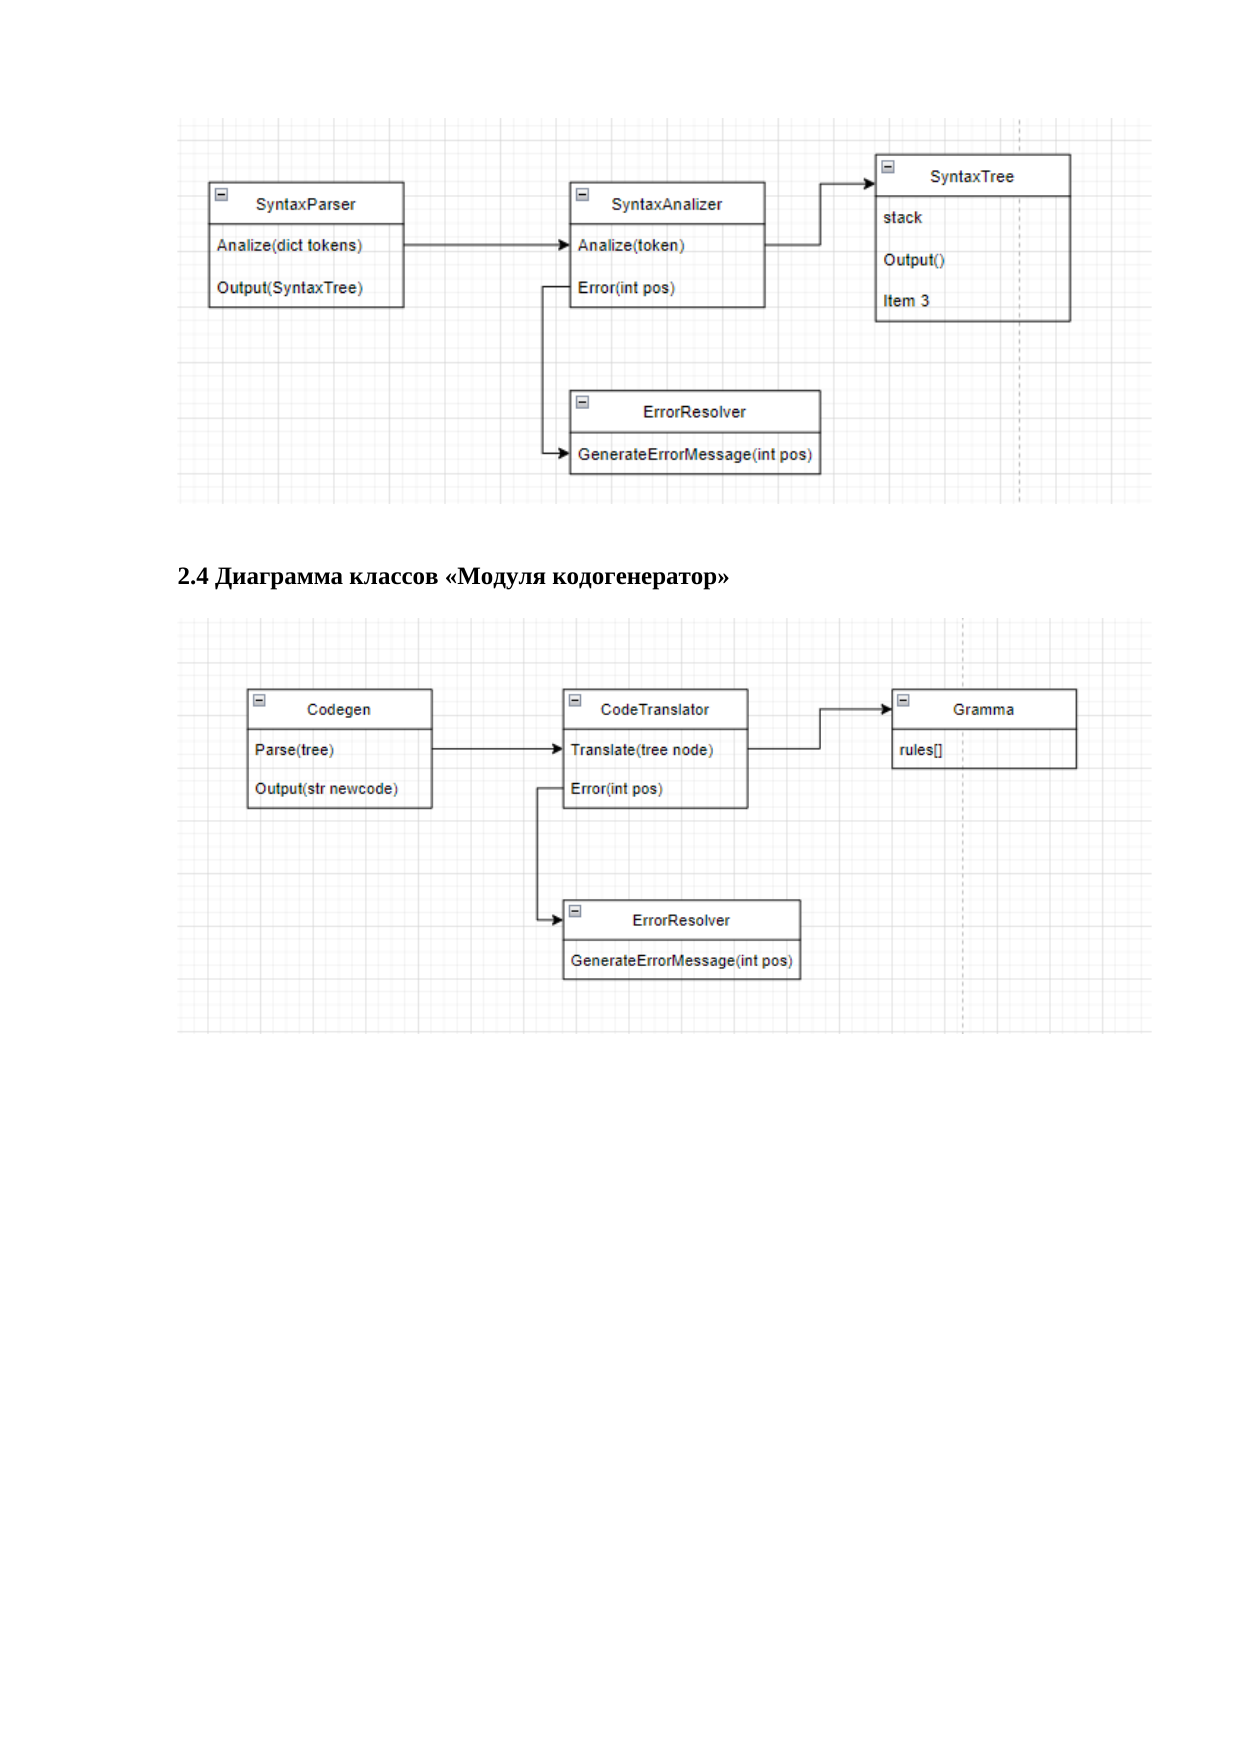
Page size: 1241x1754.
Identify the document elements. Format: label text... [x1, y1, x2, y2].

picture [177, 118, 1152, 504]
picture [177, 618, 1152, 1034]
text 2.4 Диаграмма классов «Модуля кодогенератор» [177, 561, 1152, 590]
